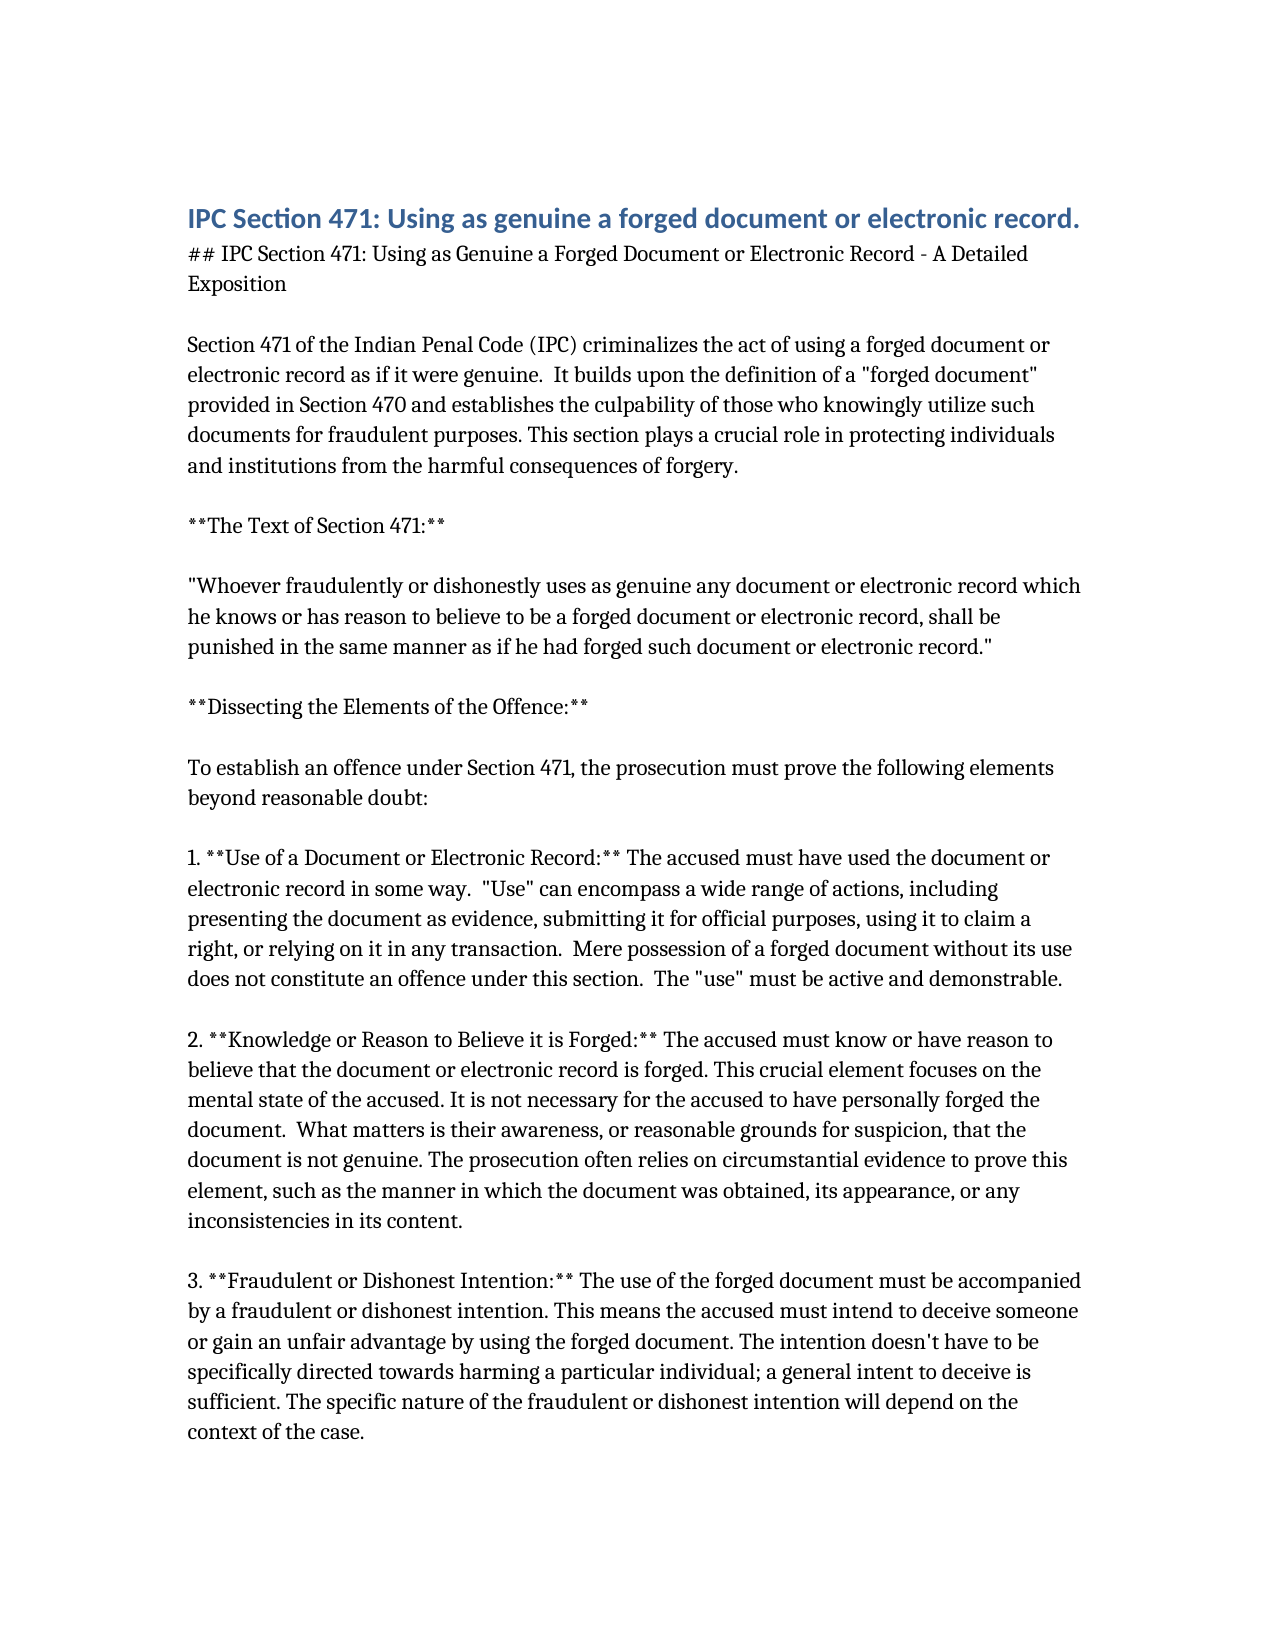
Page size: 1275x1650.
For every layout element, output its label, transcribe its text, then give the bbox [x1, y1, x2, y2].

subtitle IPC Section 471: Using as genuine a forged document or electronic record. [187, 200, 1087, 236]
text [187, 241, 1087, 1476]
